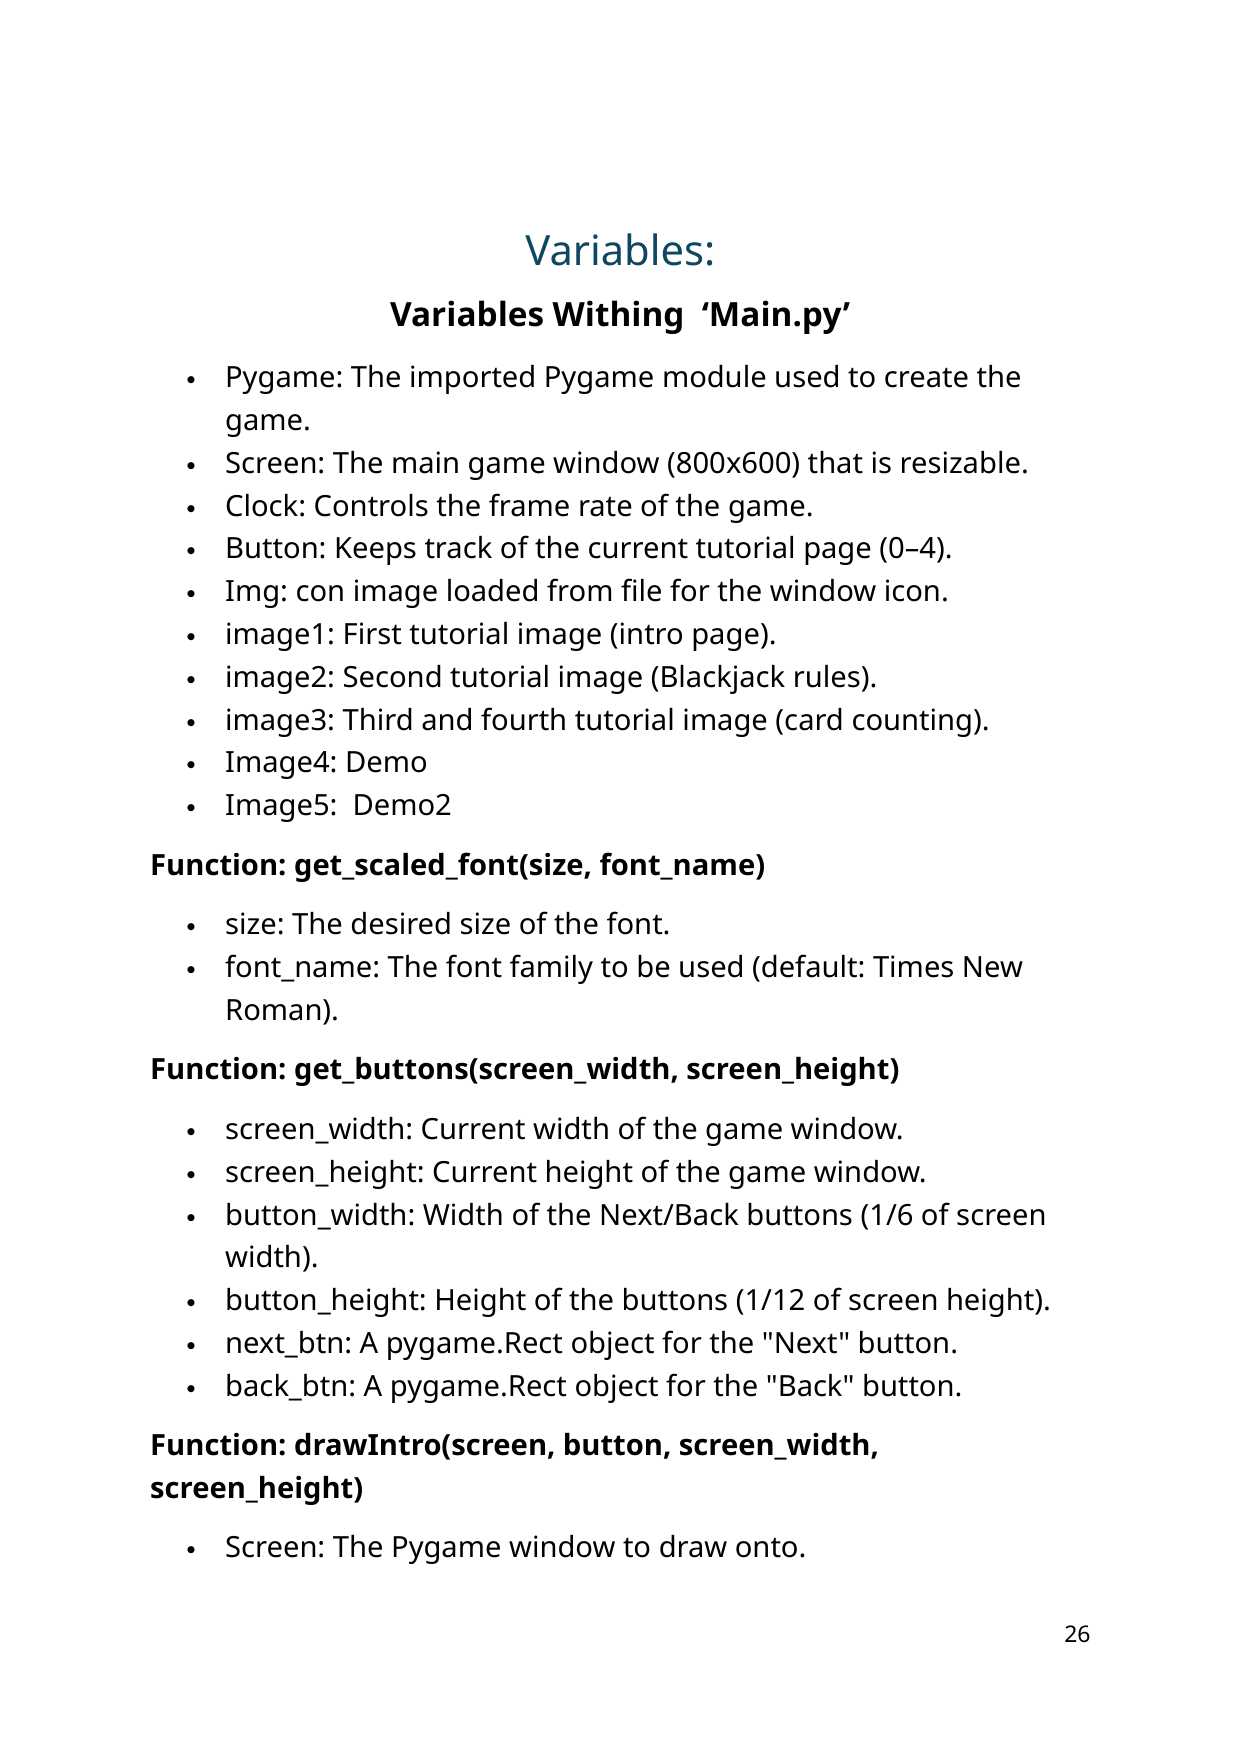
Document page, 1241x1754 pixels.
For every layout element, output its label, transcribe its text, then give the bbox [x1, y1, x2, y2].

list image3: Third and fourth tutorial image (card counting). [187, 699, 1090, 739]
list screen_width: Current width of the game window. [187, 1108, 1090, 1148]
list back_btn: A pygame.Rect object for the "Back" button. [187, 1365, 1090, 1405]
list image2: Second tutorial image (Blackjack rules). [187, 656, 1090, 696]
text Function: drawIntro(screen, button, screen_width, screen_height) [150, 1424, 1090, 1507]
list Image4: Demo [187, 742, 1090, 781]
list Img: con image loaded from file for the window icon. [187, 571, 1090, 610]
list Screen: The Pygame window to draw onto. [187, 1527, 1090, 1566]
list image1: First tutorial image (intro page). [187, 613, 1090, 653]
list screen_height: Current height of the game window. [187, 1151, 1090, 1191]
text Function: get_scaled_font(size, font_name) [150, 844, 1090, 884]
list button_width: Width of the Next/Back buttons (1/6 of screen width). [187, 1194, 1090, 1276]
text Function: get_buttons(screen_width, screen_height) [150, 1049, 1090, 1088]
list Image5: Demo2 [187, 784, 1090, 824]
subtitle Variables: [150, 221, 1090, 278]
list font_name: The font family to be used (default: Times New Roman). [187, 946, 1090, 1029]
list size: The desired size of the font. [187, 903, 1090, 943]
list Screen: The main game window (800x600) that is resizable. [187, 442, 1090, 482]
list button_height: Height of the buttons (1/12 of screen height). [187, 1279, 1090, 1319]
list Pygame: The imported Pygame module used to create the game. [187, 356, 1090, 439]
list next_btn: A pygame.Rect object for the "Next" button. [187, 1322, 1090, 1362]
text Variables Withing ‘Main.py’ [150, 291, 1090, 336]
list Button: Keeps track of the current tutorial page (0–4). [187, 528, 1090, 567]
list Clock: Controls the frame rate of the game. [187, 485, 1090, 524]
